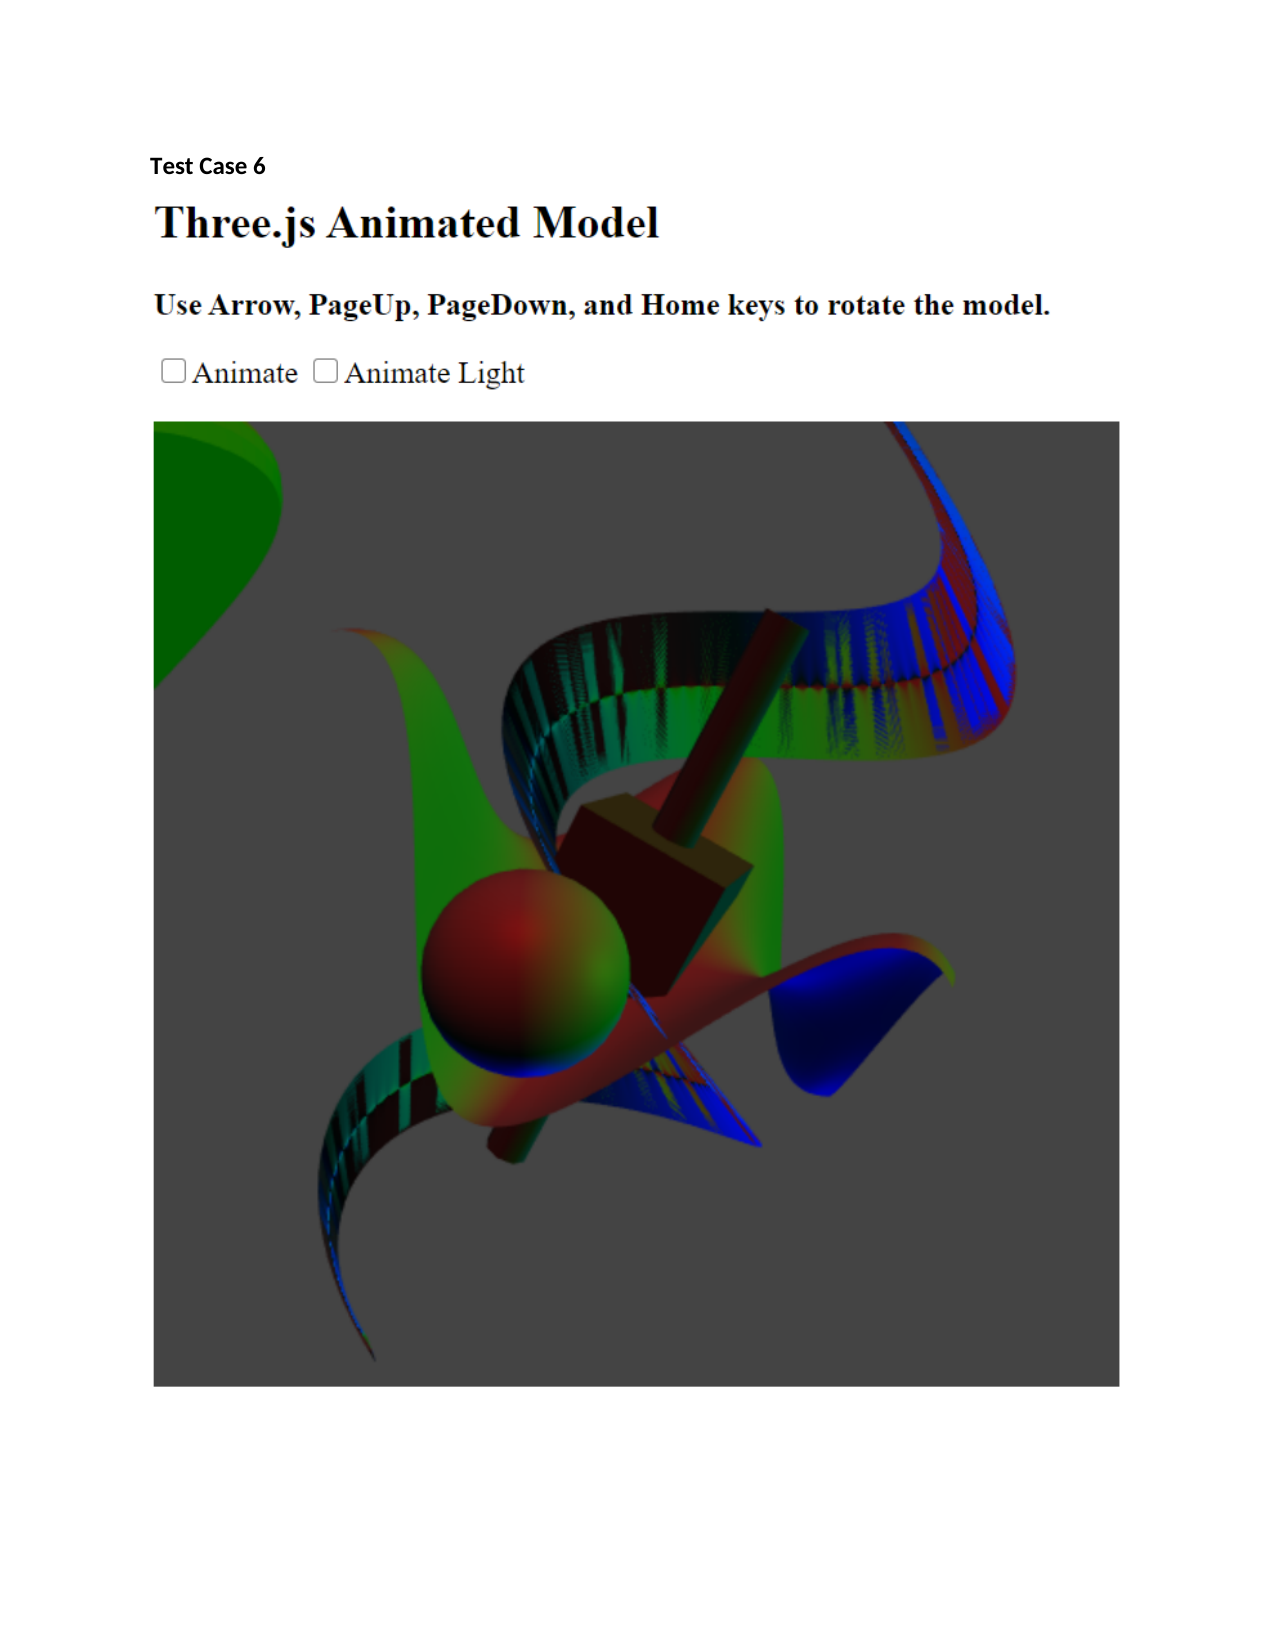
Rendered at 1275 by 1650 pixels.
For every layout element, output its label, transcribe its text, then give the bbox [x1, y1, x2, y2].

text Test Case 6 [150, 150, 1125, 181]
picture [150, 199, 1125, 1401]
